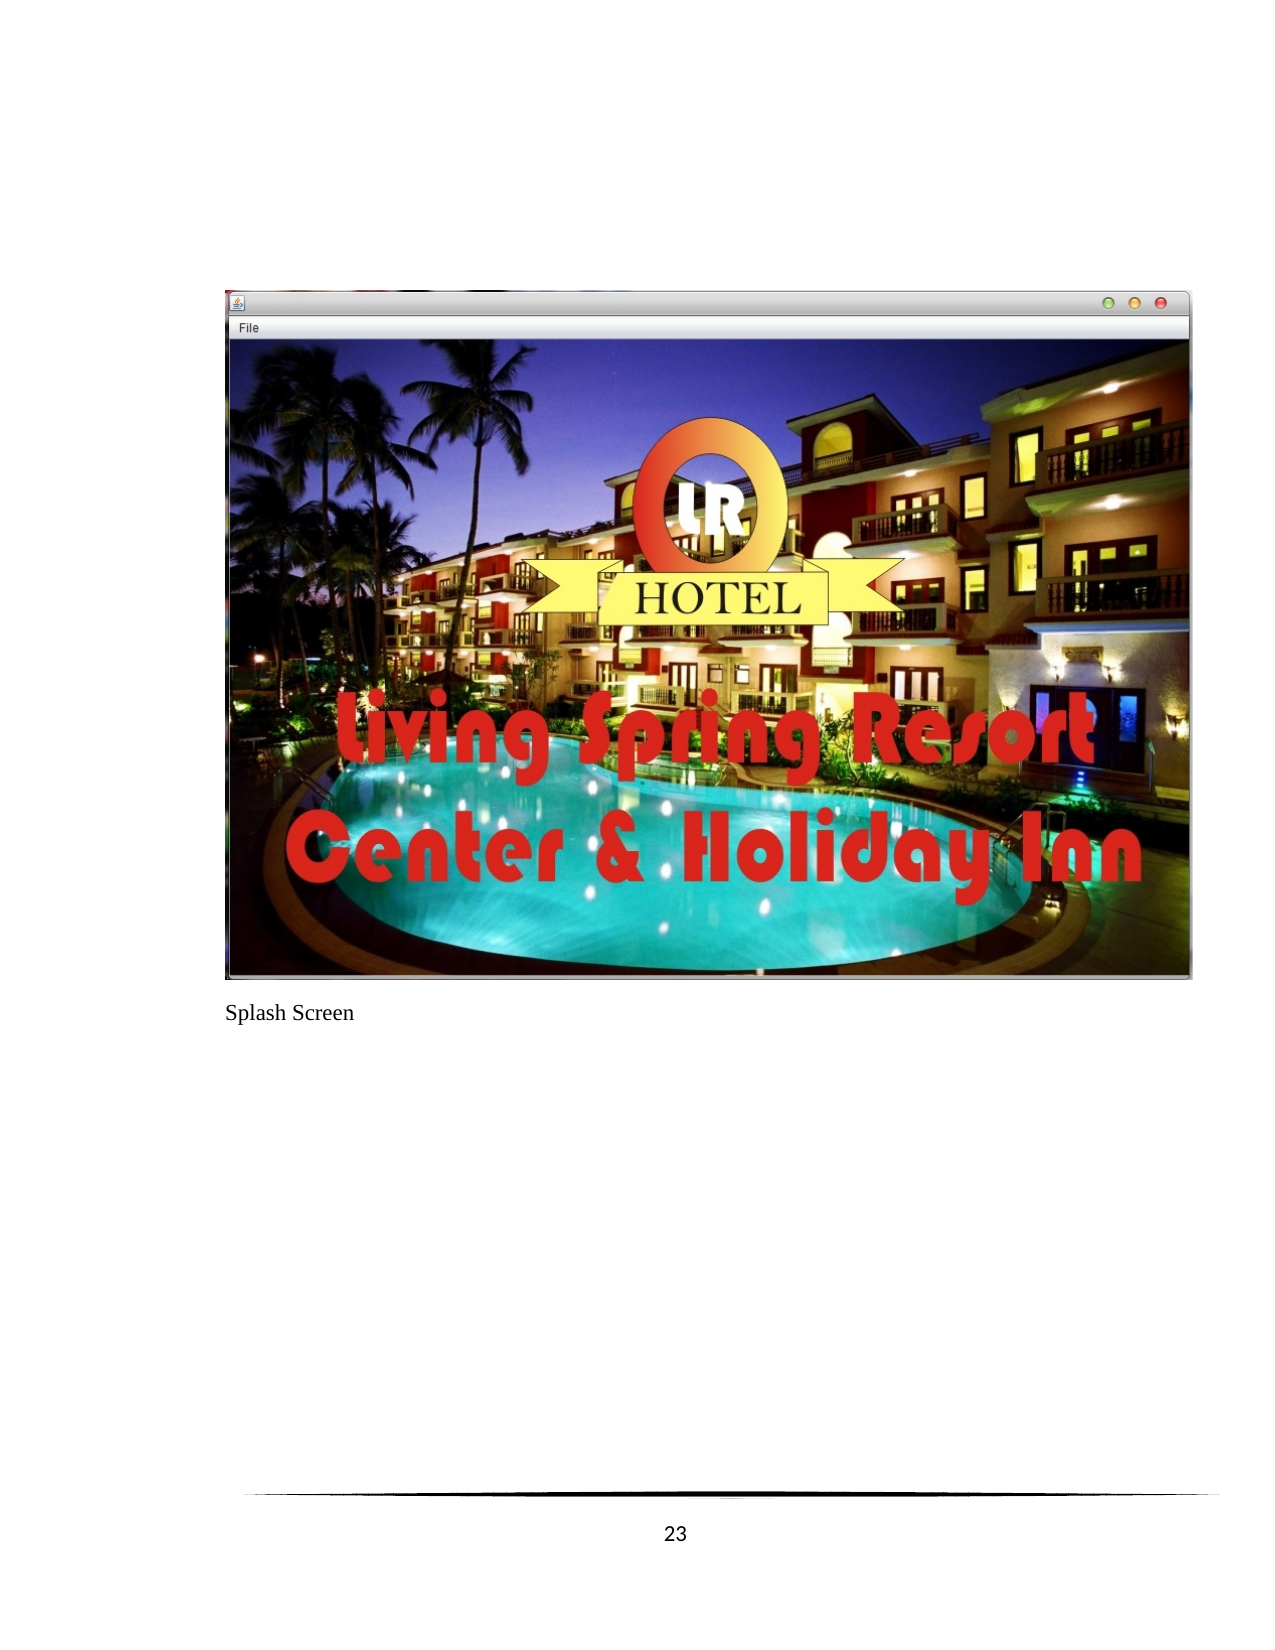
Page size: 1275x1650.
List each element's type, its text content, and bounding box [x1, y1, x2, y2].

picture [243, 1490, 1219, 1499]
picture [225, 290, 1193, 980]
text Splash Screen [225, 999, 1125, 1025]
